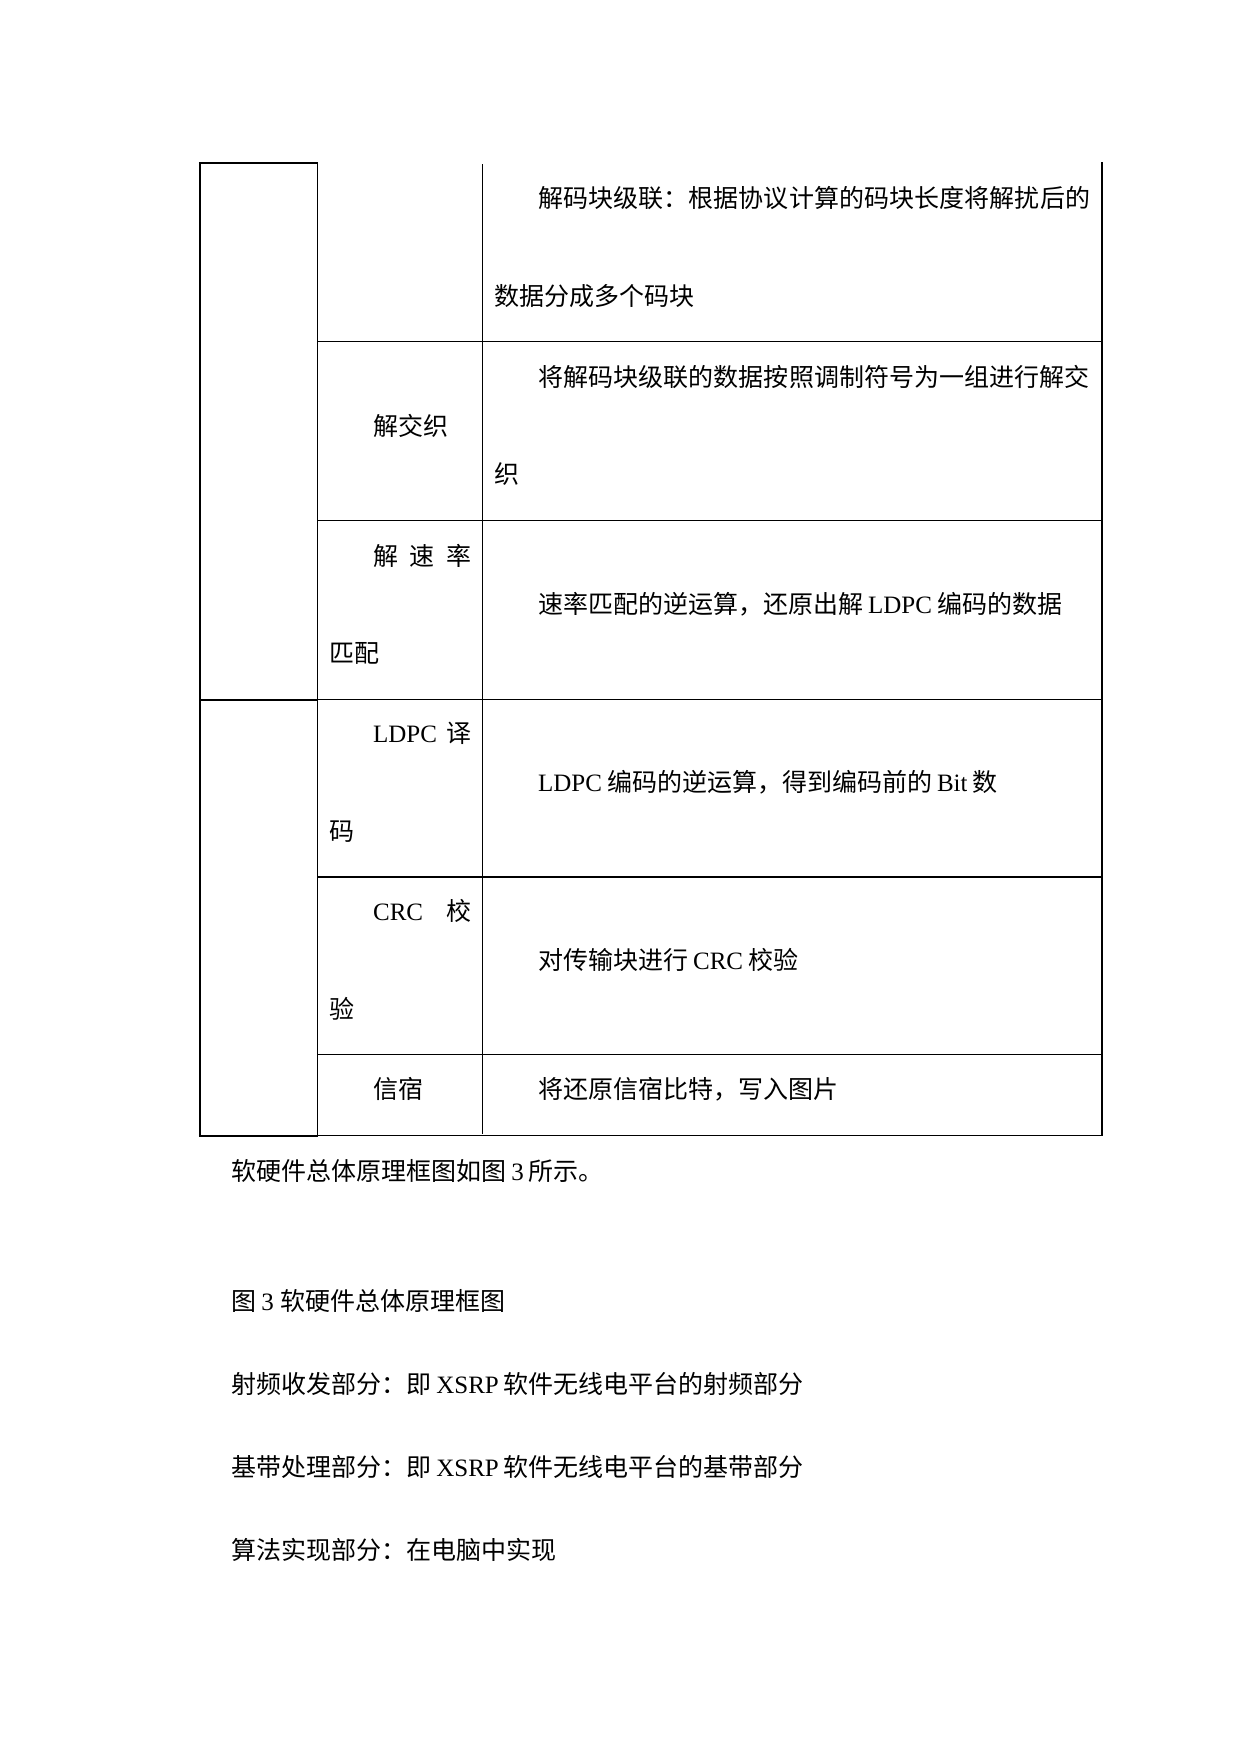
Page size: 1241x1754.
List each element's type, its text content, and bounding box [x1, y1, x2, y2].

text 图3 软硬件总体原理框图 [187, 1267, 1053, 1332]
table_cell [201, 701, 317, 1054]
table_cell LDPC译码 [318, 700, 482, 876]
table_cell 信宿 [318, 1055, 482, 1134]
table_cell 解速率匹配 [318, 521, 482, 698]
text 射频收发部分：即XSRP软件无线电平台的射频部分 [187, 1350, 1053, 1415]
text 算法实现部分：在电脑中实现 [187, 1516, 1053, 1581]
text 软硬件总体原理框图如图3所示。 [187, 1137, 1053, 1202]
table_cell CRC校验 [318, 878, 482, 1054]
table_cell 将还原信宿比特，写入图片 [483, 1055, 1101, 1134]
table_cell [201, 1054, 317, 1134]
table_cell 解扰 [318, 162, 483, 341]
table_cell 速率匹配的逆运算，还原出解LDPC编码的数据 [483, 521, 1101, 698]
table_cell LDPC编码的逆运算，得到编码前的Bit数 [483, 700, 1101, 876]
table_cell 将解码块级联的数据按照调制符号为一组进行解交织 [483, 342, 1101, 520]
text 基带处理部分：即XSRP软件无线电平台的基带部分 [187, 1433, 1053, 1498]
table_cell 解交织 [318, 342, 482, 520]
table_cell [483, 162, 1101, 341]
table_cell 对传输块进行CRC校验 [483, 878, 1101, 1054]
